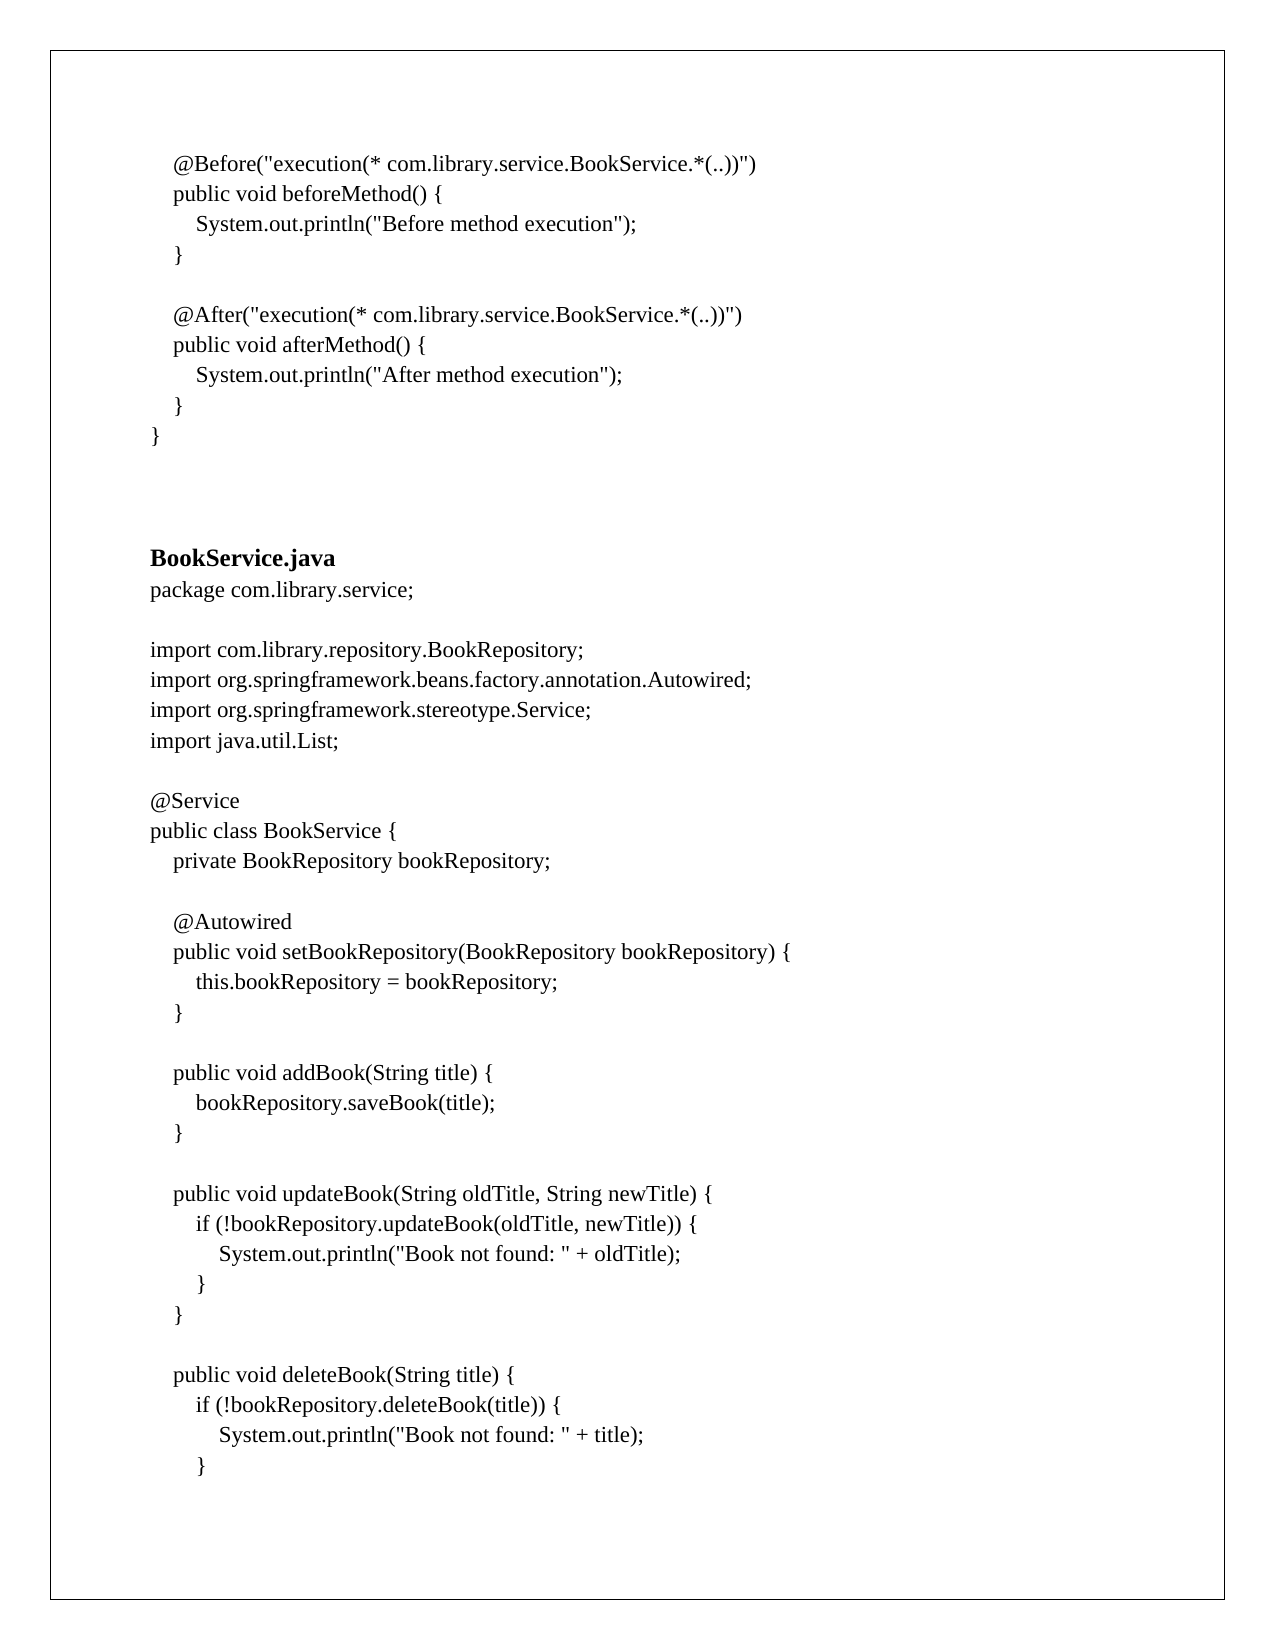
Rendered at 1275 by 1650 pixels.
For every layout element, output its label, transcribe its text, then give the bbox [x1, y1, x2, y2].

text System.out.println("Book not found: " + title); [150, 1422, 1125, 1448]
text if (!bookRepository.updateBook(oldTitle, newTitle)) { [150, 1210, 1125, 1236]
text @Before("execution(* com.library.service.BookService.*(..))") [150, 150, 1125, 176]
text public void afterMethod() { [150, 331, 1125, 358]
text System.out.println("Book not found: " + oldTitle); [150, 1240, 1125, 1267]
text import org.springframework.stereotype.Service; [150, 697, 1125, 723]
text @After("execution(* com.library.service.BookService.*(..))") [150, 301, 1125, 327]
text import com.library.repository.BookRepository; [150, 636, 1125, 662]
text } [150, 1452, 1125, 1478]
text public void updateBook(String oldTitle, String newTitle) { [150, 1180, 1125, 1206]
text } [150, 241, 1125, 267]
text @Service [150, 787, 1125, 813]
text } [150, 999, 1125, 1025]
text public void setBookRepository(BookRepository bookRepository) { [150, 938, 1125, 964]
text import org.springframework.beans.factory.annotation.Autowired; [150, 666, 1125, 693]
text if (!bookRepository.deleteBook(title)) { [150, 1391, 1125, 1418]
text this.bookRepository = bookRepository; [150, 968, 1125, 995]
text System.out.println("Before method execution"); [150, 210, 1125, 237]
text public void beforeMethod() { [150, 180, 1125, 207]
text System.out.println("After method execution"); [150, 361, 1125, 388]
text } [150, 422, 1125, 448]
text package com.library.service; [150, 576, 1125, 602]
text } [150, 1301, 1125, 1327]
text } [150, 1119, 1125, 1146]
text BookService.java [150, 543, 1125, 571]
text private BookRepository bookRepository; [150, 848, 1125, 874]
text bookRepository.saveBook(title); [150, 1089, 1125, 1116]
text } [150, 1271, 1125, 1297]
text public void deleteBook(String title) { [150, 1361, 1125, 1387]
text @Autowired [150, 908, 1125, 934]
text public class BookService { [150, 817, 1125, 844]
text } [150, 392, 1125, 418]
text import java.util.List; [150, 727, 1125, 753]
text public void addBook(String title) { [150, 1059, 1125, 1085]
